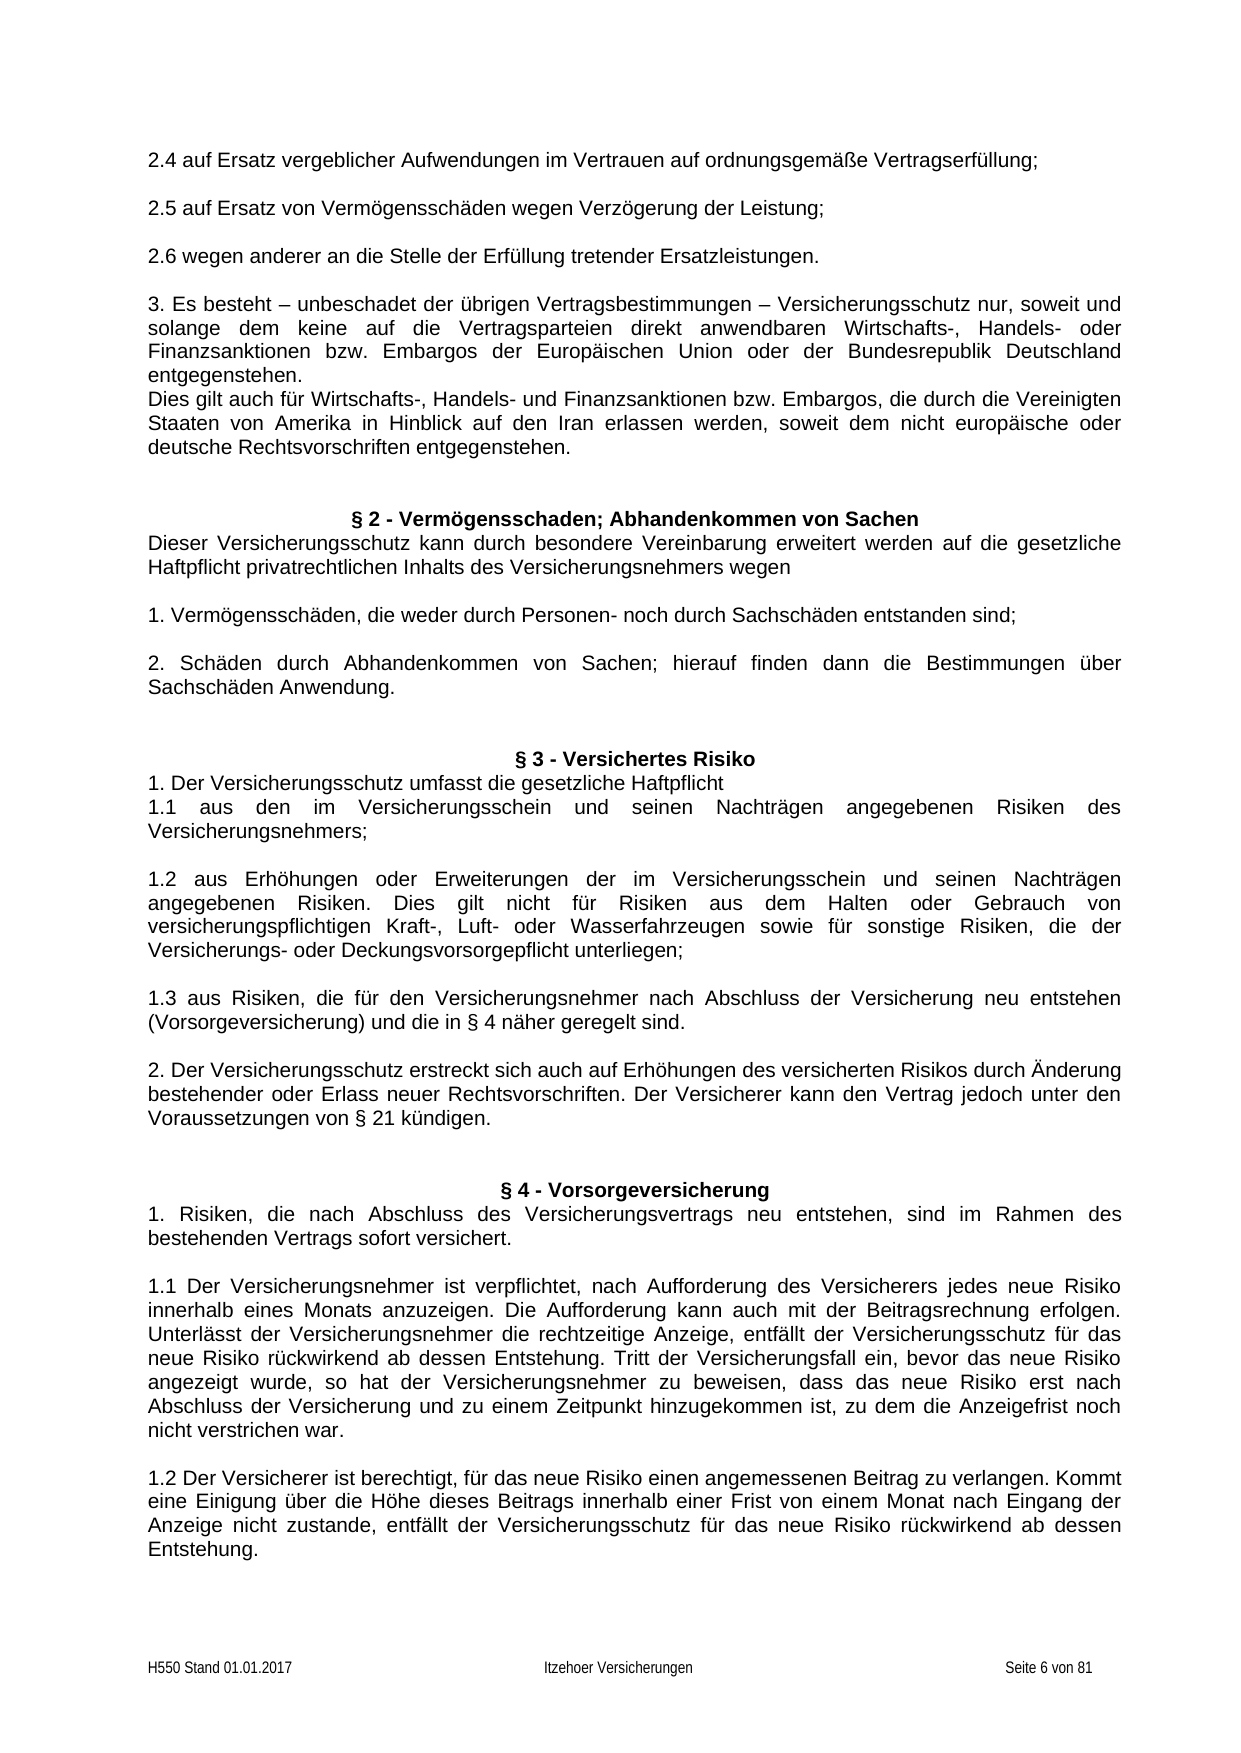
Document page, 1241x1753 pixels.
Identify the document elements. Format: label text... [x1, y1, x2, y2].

text 2. Schäden durch Abhandenkommen von Sachen; hierauf finden dann die Bestimmungen über Sachschäden Anwendung. [148, 651, 1123, 699]
text 1.1 Der Versicherungsnehmer ist verpflichtet, nach Aufforderung des Versicherers jedes neue Risiko innerhalb eines Monats anzuzeigen. Die Aufforderung kann auch mit der Beitragsrechnung erfolgen. Unterlässt der Versicherungsnehmer die rechtzeitige Anzeige, entfällt der Versicherungsschutz für das neue Risiko rückwirkend ab dessen Entstehung. Tritt der Versicherungsfall ein, bevor das neue Risiko angezeigt wurde, so hat der Versicherungsnehmer zu beweisen, dass das neue Risiko erst nach Abschluss der Versicherung und zu einem Zeitpunkt hinzugekommen ist, zu dem die Anzeigefrist noch nicht verstrichen war. [148, 1274, 1123, 1441]
text 1.2 aus Erhöhungen oder Erweiterungen der im Versicherungsschein und seinen Nachträgen angegebenen Risiken. Dies gilt nicht für Risiken aus dem Halten oder Gebrauch von versicherungspflichtigen Kraft-, Luft- oder Wasserfahrzeugen sowie für sonstige Risiken, die der Versicherungs- oder Deckungsvorsorgepflicht unterliegen; [148, 866, 1123, 962]
text 2.6 wegen anderer an die Stelle der Erfüllung tretender Ersatzleistungen. [148, 243, 1123, 267]
text Dieser Versicherungsschutz kann durch besondere Vereinbarung erweitert werden auf die gesetzliche Haftpflicht privatrechtlichen Inhalts des Versicherungsnehmers wegen [148, 531, 1123, 579]
text § 4 - Vorsorgeversicherung [148, 1178, 1123, 1202]
text 1.2 Der Versicherer ist berechtigt, für das neue Risiko einen angemessenen Beitrag zu verlangen. Kommt eine Einigung über die Höhe dieses Beitrags innerhalb einer Frist von einem Monat nach Eingang der Anzeige nicht zustande, entfällt der Versicherungsschutz für das neue Risiko rückwirkend ab dessen Entstehung. [148, 1465, 1123, 1561]
text Dies gilt auch für Wirtschafts-, Handels- und Finanzsanktionen bzw. Embargos, die durch die Vereinigten Staaten von Amerika in Hinblick auf den Iran erlassen werden, soweit dem nicht europäische oder deutsche Rechtsvorschriften entgegenstehen. [148, 387, 1123, 459]
text 1.1 aus den im Versicherungsschein und seinen Nachträgen angegebenen Risiken des Versicherungsnehmers; [148, 794, 1123, 842]
text 1. Vermögensschäden, die weder durch Personen- noch durch Sachschäden entstanden sind; [148, 603, 1123, 627]
text 1. Der Versicherungsschutz umfasst die gesetzliche Haftpflicht [148, 771, 1123, 794]
text 1.3 aus Risiken, die für den Versicherungsnehmer nach Abschluss der Versicherung neu entstehen (Vorsorgeversicherung) und die in § 4 näher geregelt sind. [148, 986, 1123, 1034]
text § 2 - Vermögensschaden; Abhandenkommen von Sachen [148, 507, 1123, 531]
text 2. Der Versicherungsschutz erstreckt sich auch auf Erhöhungen des versicherten Risikos durch Änderung bestehender oder Erlass neuer Rechtsvorschriften. Der Versicherer kann den Vertrag jedoch unter den Voraussetzungen von § 21 kündigen. [148, 1058, 1123, 1130]
text 1. Risiken, die nach Abschluss des Versicherungsvertrags neu entstehen, sind im Rahmen des bestehenden Vertrags sofort versichert. [148, 1202, 1123, 1250]
text 2.4 auf Ersatz vergeblicher Aufwendungen im Vertrauen auf ordnungsgemäße Vertragserfüllung; [148, 148, 1123, 172]
text 3. Es besteht – unbeschadet der übrigen Vertragsbestimmungen – Versicherungsschutz nur, soweit und solange dem keine auf die Vertragsparteien direkt anwendbaren Wirtschafts-, Handels- oder Finanzsanktionen bzw. Embargos der Europäischen Union oder der Bundesrepublik Deutschland entgegenstehen. [148, 291, 1123, 387]
text 2.5 auf Ersatz von Vermögensschäden wegen Verzögerung der Leistung; [148, 196, 1123, 219]
text § 3 - Versichertes Risiko [148, 747, 1123, 771]
